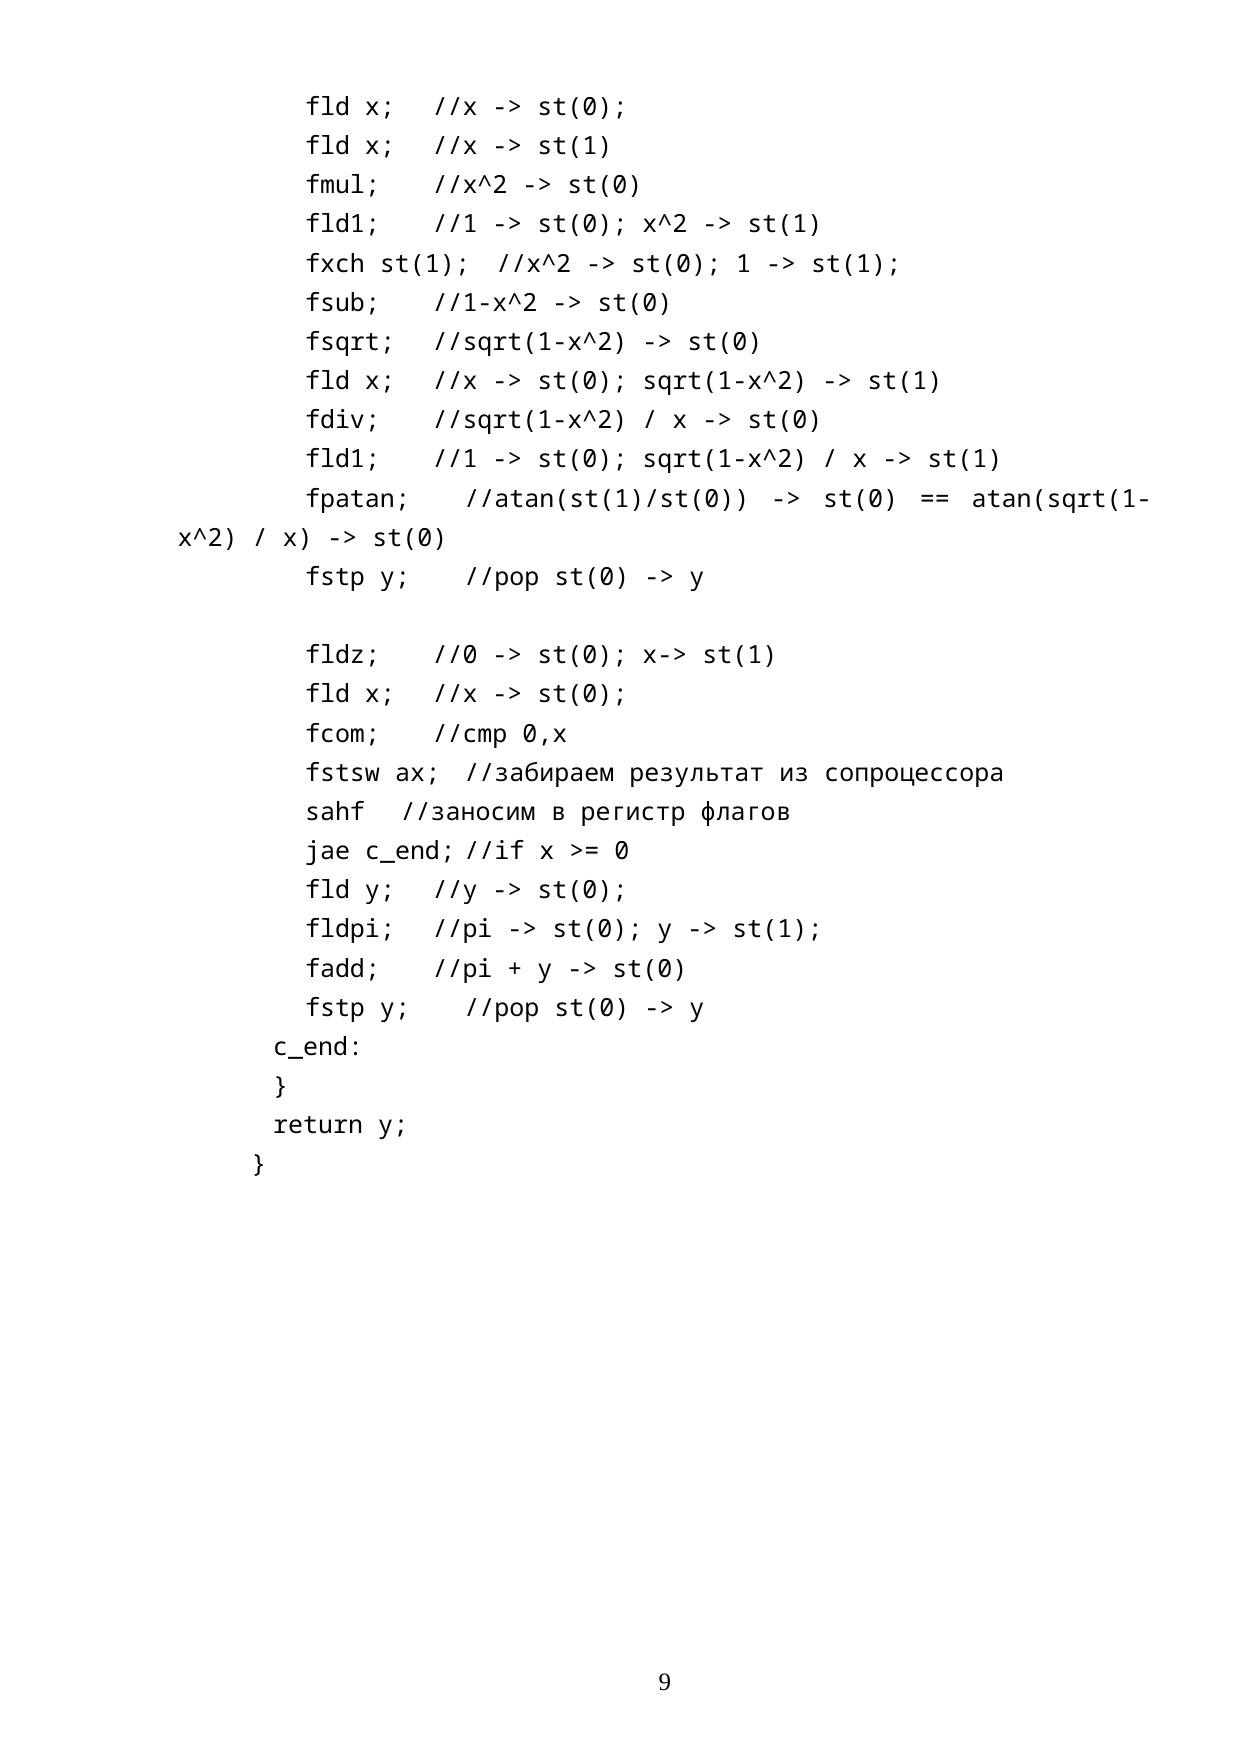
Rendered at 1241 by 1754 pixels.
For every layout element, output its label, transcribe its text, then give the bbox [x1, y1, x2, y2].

text fld1; //1 -> st(0); sqrt(1-x^2) / x -> st(1) [177, 441, 1152, 475]
text fsub; //1-x^2 -> st(0) [177, 284, 1152, 318]
text fld y; //y -> st(0); [177, 872, 1152, 906]
text fldpi; //pi -> st(0); y -> st(1); [177, 911, 1152, 945]
text return y; [177, 1107, 1152, 1141]
text jae c_end; //if x >= 0 [177, 833, 1152, 867]
text } [177, 1068, 1152, 1102]
text fmul; //x^2 -> st(0) [177, 167, 1152, 201]
text fld x; //x -> st(0); sqrt(1-x^2) -> st(1) [177, 363, 1152, 397]
text fcom; //cmp 0,x [177, 715, 1152, 749]
text fdiv; //sqrt(1-x^2) / x -> st(0) [177, 402, 1152, 436]
text sahf //заносим в регистр флагов [177, 794, 1152, 828]
text c_end: [177, 1029, 1152, 1063]
text fstsw ax; //забираем результат из сопроцессора [177, 754, 1152, 788]
text fsqrt; //sqrt(1-x^2) -> st(0) [177, 324, 1152, 358]
text fld x; //x -> st(0); [177, 676, 1152, 710]
text fld1; //1 -> st(0); x^2 -> st(1) [177, 206, 1152, 240]
text fld x; //x -> st(0); [177, 89, 1152, 123]
text fldz; //0 -> st(0); x-> st(1) [177, 637, 1152, 671]
text fxch st(1); //x^2 -> st(0); 1 -> st(1); [177, 245, 1152, 279]
text fstp y; //pop st(0) -> y [177, 559, 1152, 593]
text fadd; //pi + y -> st(0) [177, 950, 1152, 984]
text fpatan; //atan(st(1)/st(0)) -> st(0) == atan(sqrt(1-x^2) / x) -> st(0) [177, 480, 1152, 553]
text fstp y; //pop st(0) -> y [177, 989, 1152, 1023]
text } [177, 1146, 1152, 1180]
text fld x; //x -> st(1) [177, 128, 1152, 162]
